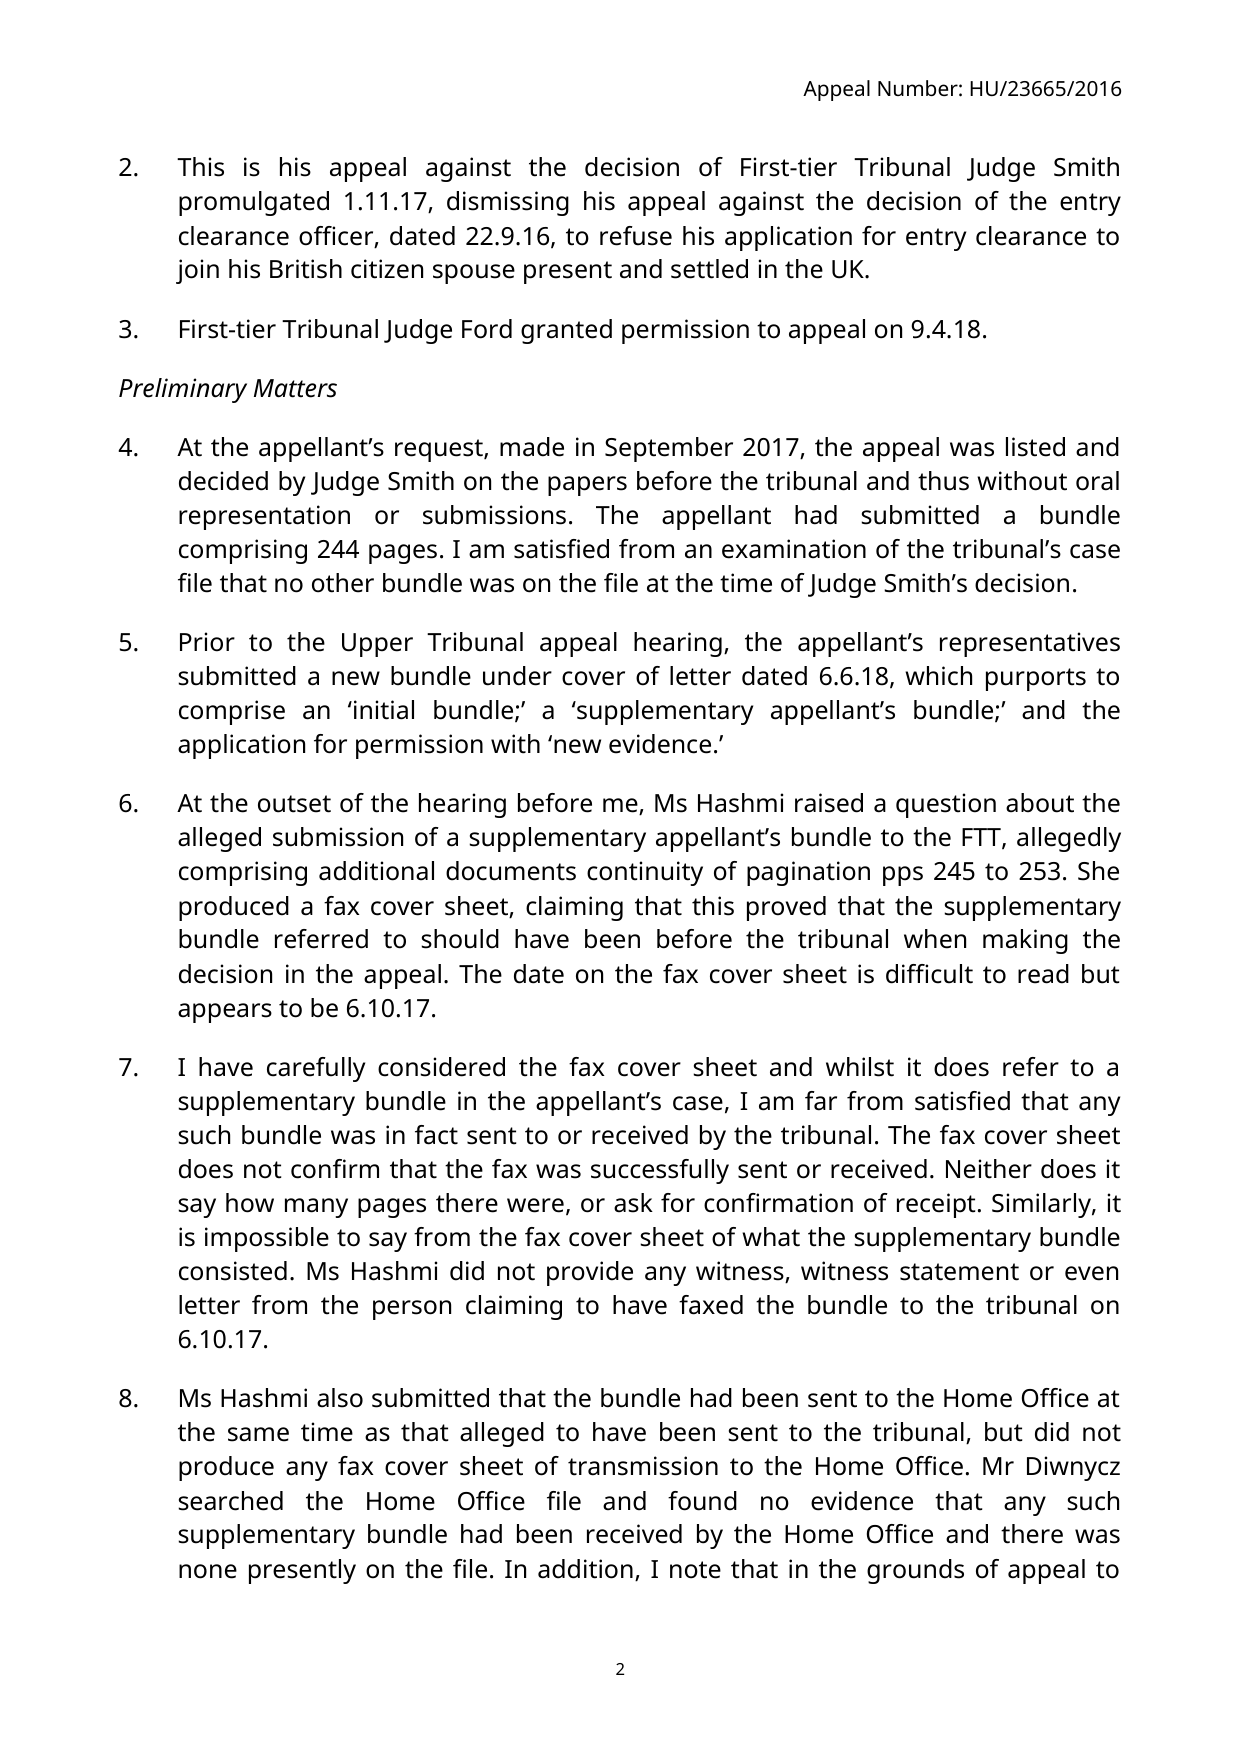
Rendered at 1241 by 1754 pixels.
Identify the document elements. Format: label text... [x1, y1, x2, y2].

list At the outset of the hearing before me, Ms Hashmi raised a question about the alleged submission of a supplementary appellant’s bundle to the FTT, allegedly comprising additional documents continuity of pagination pps 245 to 253. She produced a fax cover sheet, claiming that this proved that the supplementary bundle referred to should have been before the tribunal when making the decision in the appeal. The date on the fax cover sheet is difficult to read but appears to be 6.10.17. [118, 786, 1122, 1024]
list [118, 1381, 1122, 1585]
list I have carefully considered the fax cover sheet and whilst it does refer to a supplementary bundle in the appellant’s case, I am far from satisfied that any such bundle was in fact sent to or received by the tribunal. The fax cover sheet does not confirm that the fax was successfully sent or received. Neither does it say how many pages there were, or ask for confirmation of receipt. Similarly, it is impossible to say from the fax cover sheet of what the supplementary bundle consisted. Ms Hashmi did not provide any witness, witness statement or even letter from the person claiming to have faxed the bundle to the tribunal on 6.10.17. [118, 1049, 1122, 1356]
list This is his appeal against the decision of First-tier Tribunal Judge Smith promulgated 1.11.17, dismissing his appeal against the decision of the entry clearance officer, dated 22.9.16, to refuse his application for entry clearance to join his British citizen spouse present and settled in the UK. [118, 150, 1122, 286]
text Preliminary Matters [118, 370, 1122, 404]
list First-tier Tribunal Judge Ford granted permission to appeal on 9.4.18. [118, 311, 1122, 345]
list At the appellant’s request, made in September 2017, the appeal was listed and decided by Judge Smith on the papers before the tribunal and thus without oral representation or submissions. The appellant had submitted a bundle comprising 244 pages. I am satisfied from an examination of the tribunal’s case file that no other bundle was on the file at the time of Judge Smith’s decision. [118, 429, 1122, 600]
list Prior to the Upper Tribunal appeal hearing, the appellant’s representatives submitted a new bundle under cover of letter dated 6.6.18, which purports to comprise an ‘initial bundle;’ a ‘supplementary appellant’s bundle;’ and the application for permission with ‘new evidence.’ [118, 625, 1122, 761]
